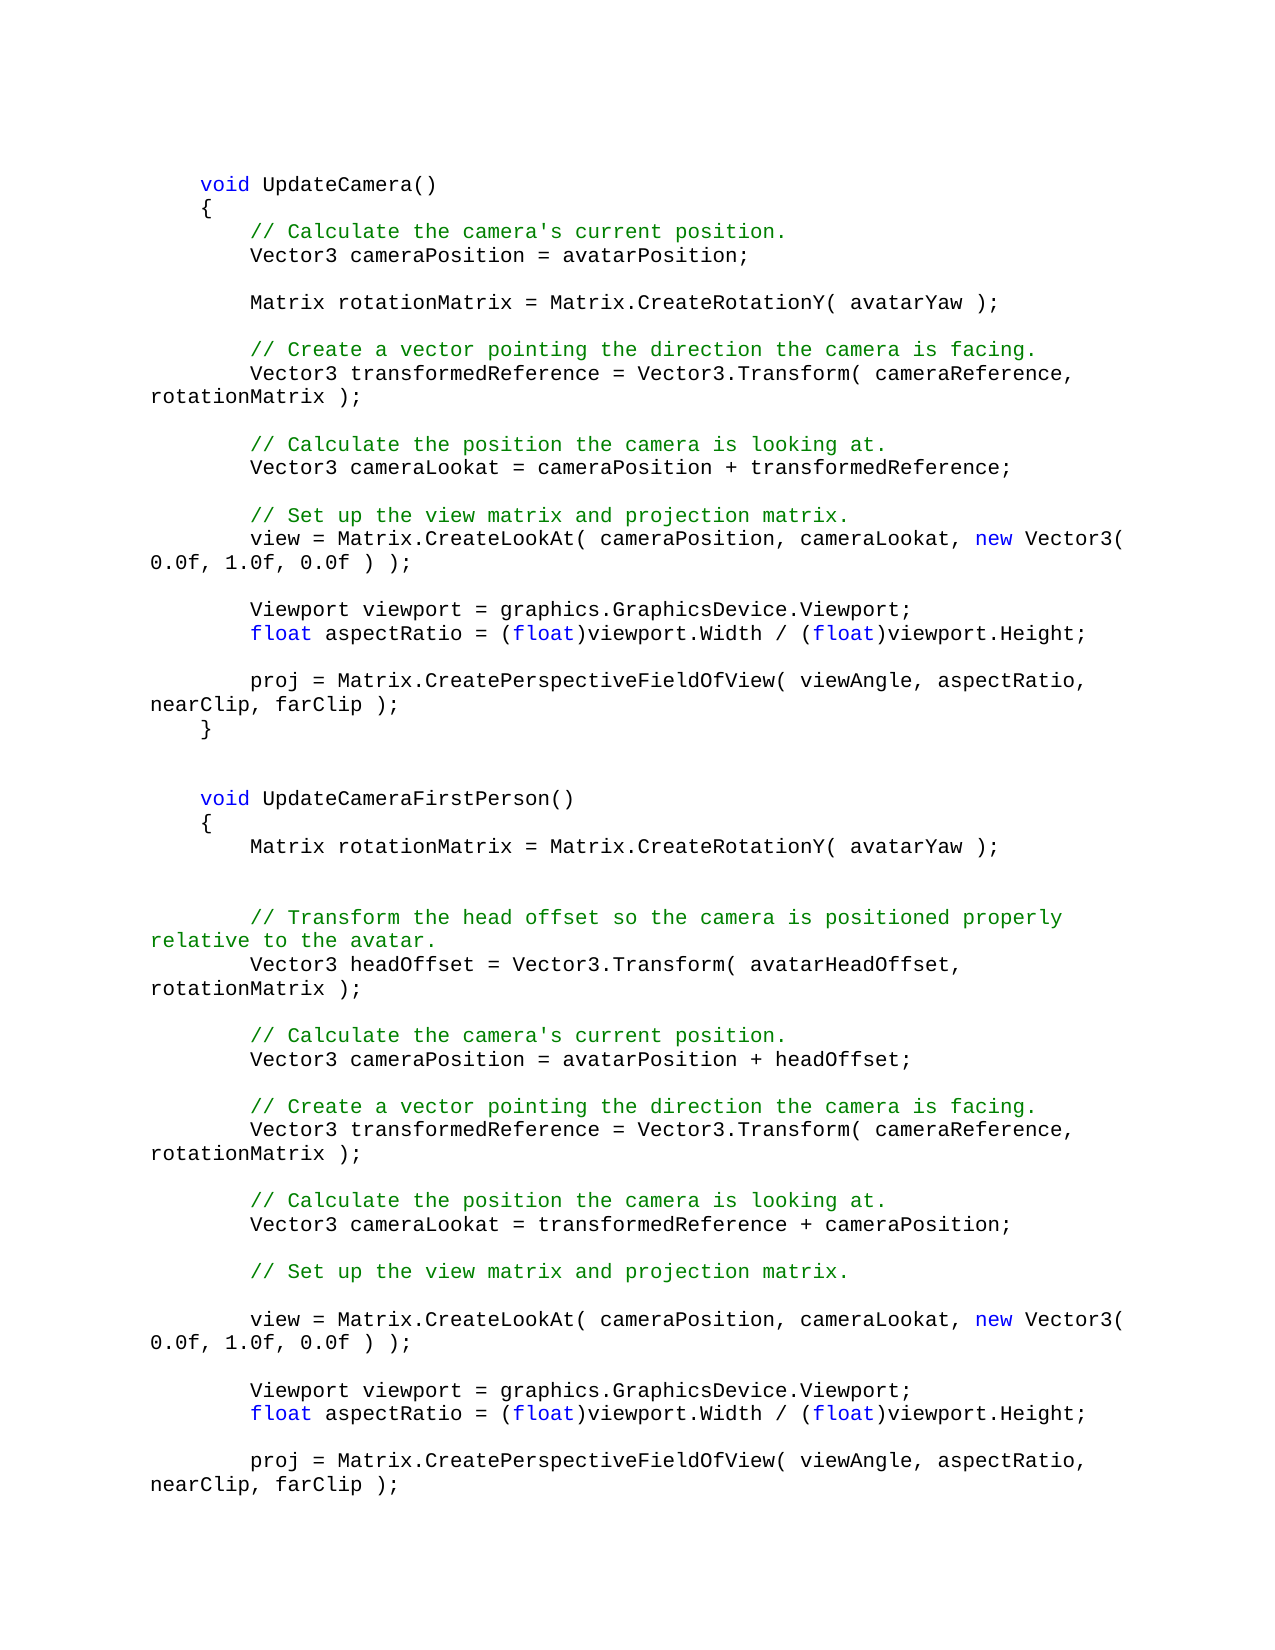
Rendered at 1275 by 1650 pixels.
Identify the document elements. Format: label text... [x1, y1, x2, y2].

text void UpdateCameraFirstPerson() [150, 788, 1125, 812]
text Vector3 cameraLookat = cameraPosition + transformedReference; [150, 457, 1125, 481]
text { [150, 812, 1125, 836]
text // Transform the head offset so the camera is positioned properly relative to the avatar. [150, 907, 1125, 954]
text Vector3 headOffset = Vector3.Transform( avatarHeadOffset, rotationMatrix ); [150, 954, 1125, 1001]
text { [150, 197, 1125, 221]
text // Calculate the camera's current position. [150, 221, 1125, 244]
text void UpdateCamera() [150, 174, 1125, 197]
text float aspectRatio = (float)viewport.Width / (float)viewport.Height; [150, 623, 1125, 647]
text // Set up the view matrix and projection matrix. [150, 505, 1125, 528]
text proj = Matrix.CreatePerspectiveFieldOfView( viewAngle, aspectRatio, nearClip, farClip ); [150, 670, 1125, 717]
text // Calculate the position the camera is looking at. [150, 1190, 1125, 1214]
text Matrix rotationMatrix = Matrix.CreateRotationY( avatarYaw ); [150, 292, 1125, 316]
text Vector3 cameraPosition = avatarPosition + headOffset; [150, 1048, 1125, 1072]
text } [150, 717, 1125, 741]
text Viewport viewport = graphics.GraphicsDevice.Viewport; [150, 1379, 1125, 1403]
text view = Matrix.CreateLookAt( cameraPosition, cameraLookat, new Vector3( 0.0f, 1.0f, 0.0f ) ); [150, 1309, 1125, 1356]
text // Create a vector pointing the direction the camera is facing. [150, 1096, 1125, 1119]
text Vector3 cameraLookat = transformedReference + cameraPosition; [150, 1214, 1125, 1238]
text Vector3 cameraPosition = avatarPosition; [150, 244, 1125, 268]
text proj = Matrix.CreatePerspectiveFieldOfView( viewAngle, aspectRatio, nearClip, farClip ); [150, 1451, 1125, 1498]
text // Create a vector pointing the direction the camera is facing. [150, 339, 1125, 363]
text float aspectRatio = (float)viewport.Width / (float)viewport.Height; [150, 1403, 1125, 1427]
text view = Matrix.CreateLookAt( cameraPosition, cameraLookat, new Vector3( 0.0f, 1.0f, 0.0f ) ); [150, 528, 1125, 576]
text // Calculate the camera's current position. [150, 1025, 1125, 1048]
text Viewport viewport = graphics.GraphicsDevice.Viewport; [150, 599, 1125, 623]
text Matrix rotationMatrix = Matrix.CreateRotationY( avatarYaw ); [150, 836, 1125, 859]
text Vector3 transformedReference = Vector3.Transform( cameraReference, rotationMatrix ); [150, 363, 1125, 410]
text Vector3 transformedReference = Vector3.Transform( cameraReference, rotationMatrix ); [150, 1119, 1125, 1167]
text // Calculate the position the camera is looking at. [150, 434, 1125, 457]
text // Set up the view matrix and projection matrix. [150, 1261, 1125, 1285]
